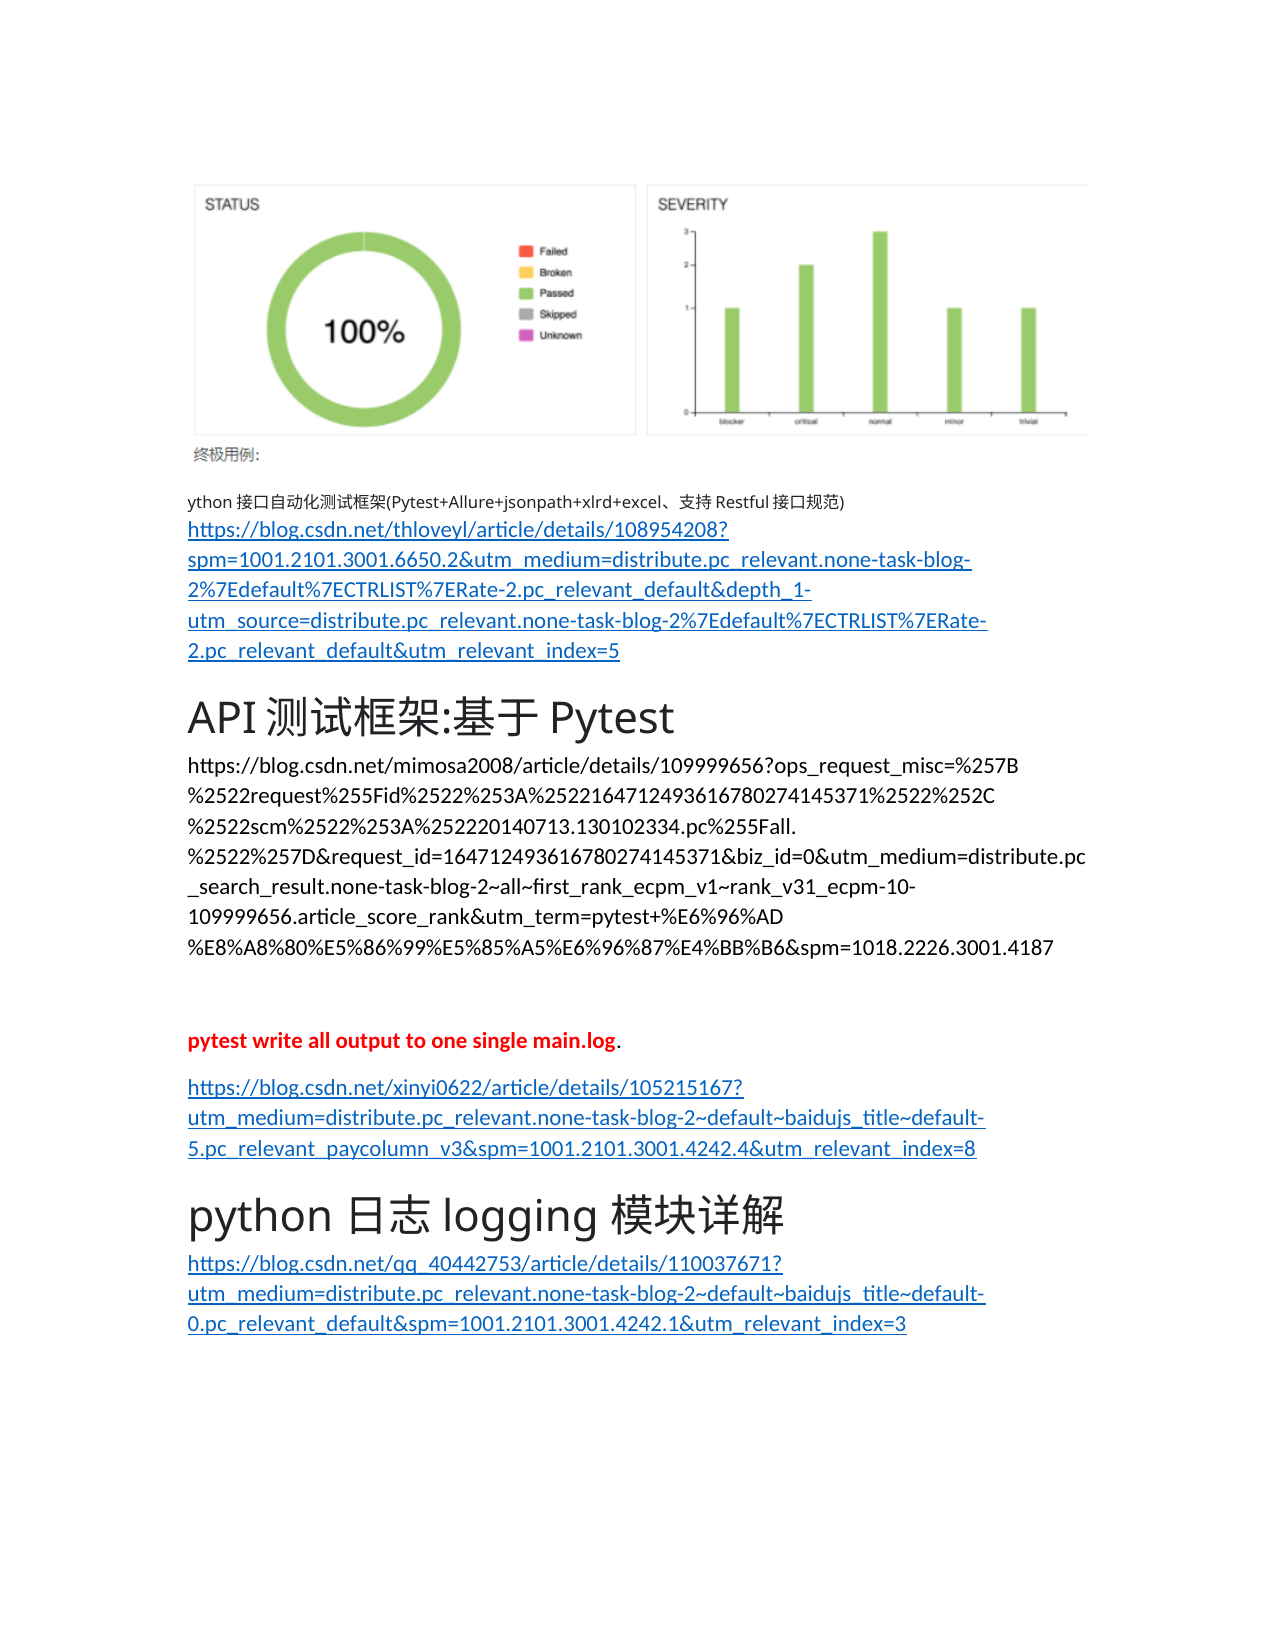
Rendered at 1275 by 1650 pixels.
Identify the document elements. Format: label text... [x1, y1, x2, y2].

text https://blog.csdn.net/xinyi0622/article/details/105215167?utm_medium=distribute.pc_relevant.none-task-blog-2~default~baidujs_title~default-5.pc_relevant_paycolumn_v3&spm=1001.2101.3001.4242.4&utm_relevant_index=8 [187, 1073, 1087, 1162]
subtitle python 日志 logging 模块详解 [187, 1181, 1087, 1244]
subtitle API测试框架:基于Pytest [187, 683, 1087, 746]
text https://blog.csdn.net/mimosa2008/article/details/109999656?ops_request_misc=%257B%2522request%255Fid%2522%253A%2522164712493616780274145371%2522%252C%2522scm%2522%253A%252220140713.130102334.pc%255Fall.%2522%257D&request_id=164712493616780274145371&biz_id=0&utm_medium=distribute.pc_search_result.none-task-blog-2~all~first_rank_ecpm_v1~rank_v31_ecpm-10-109999656.article_score_rank&utm_term=pytest+%E6%96%AD%E8%A8%80%E5%86%99%E5%85%A5%E6%96%87%E4%BB%B6&spm=1018.2226.3001.4187 [187, 751, 1087, 961]
text pytest write all output to one single main.log. [187, 1026, 1087, 1054]
picture [187, 150, 1088, 471]
text https://blog.csdn.net/qq_40442753/article/details/110037671?utm_medium=distribute.pc_relevant.none-task-blog-2~default~baidujs_title~default-0.pc_relevant_default&spm=1001.2101.3001.4242.1&utm_relevant_index=3 [187, 1249, 1087, 1338]
subtitle ython接口自动化测试框架(Pytest+Allure+jsonpath+xlrd+excel、支持Restful接口规范) [187, 489, 1087, 513]
text https://blog.csdn.net/thloveyl/article/details/108954208?spm=1001.2101.3001.6650.2&utm_medium=distribute.pc_relevant.none-task-blog-2%7Edefault%7ECTRLIST%7ERate-2.pc_relevant_default&depth_1-utm_source=distribute.pc_relevant.none-task-blog-2%7Edefault%7ECTRLIST%7ERate-2.pc_relevant_default&utm_relevant_index=5 [187, 515, 1087, 664]
